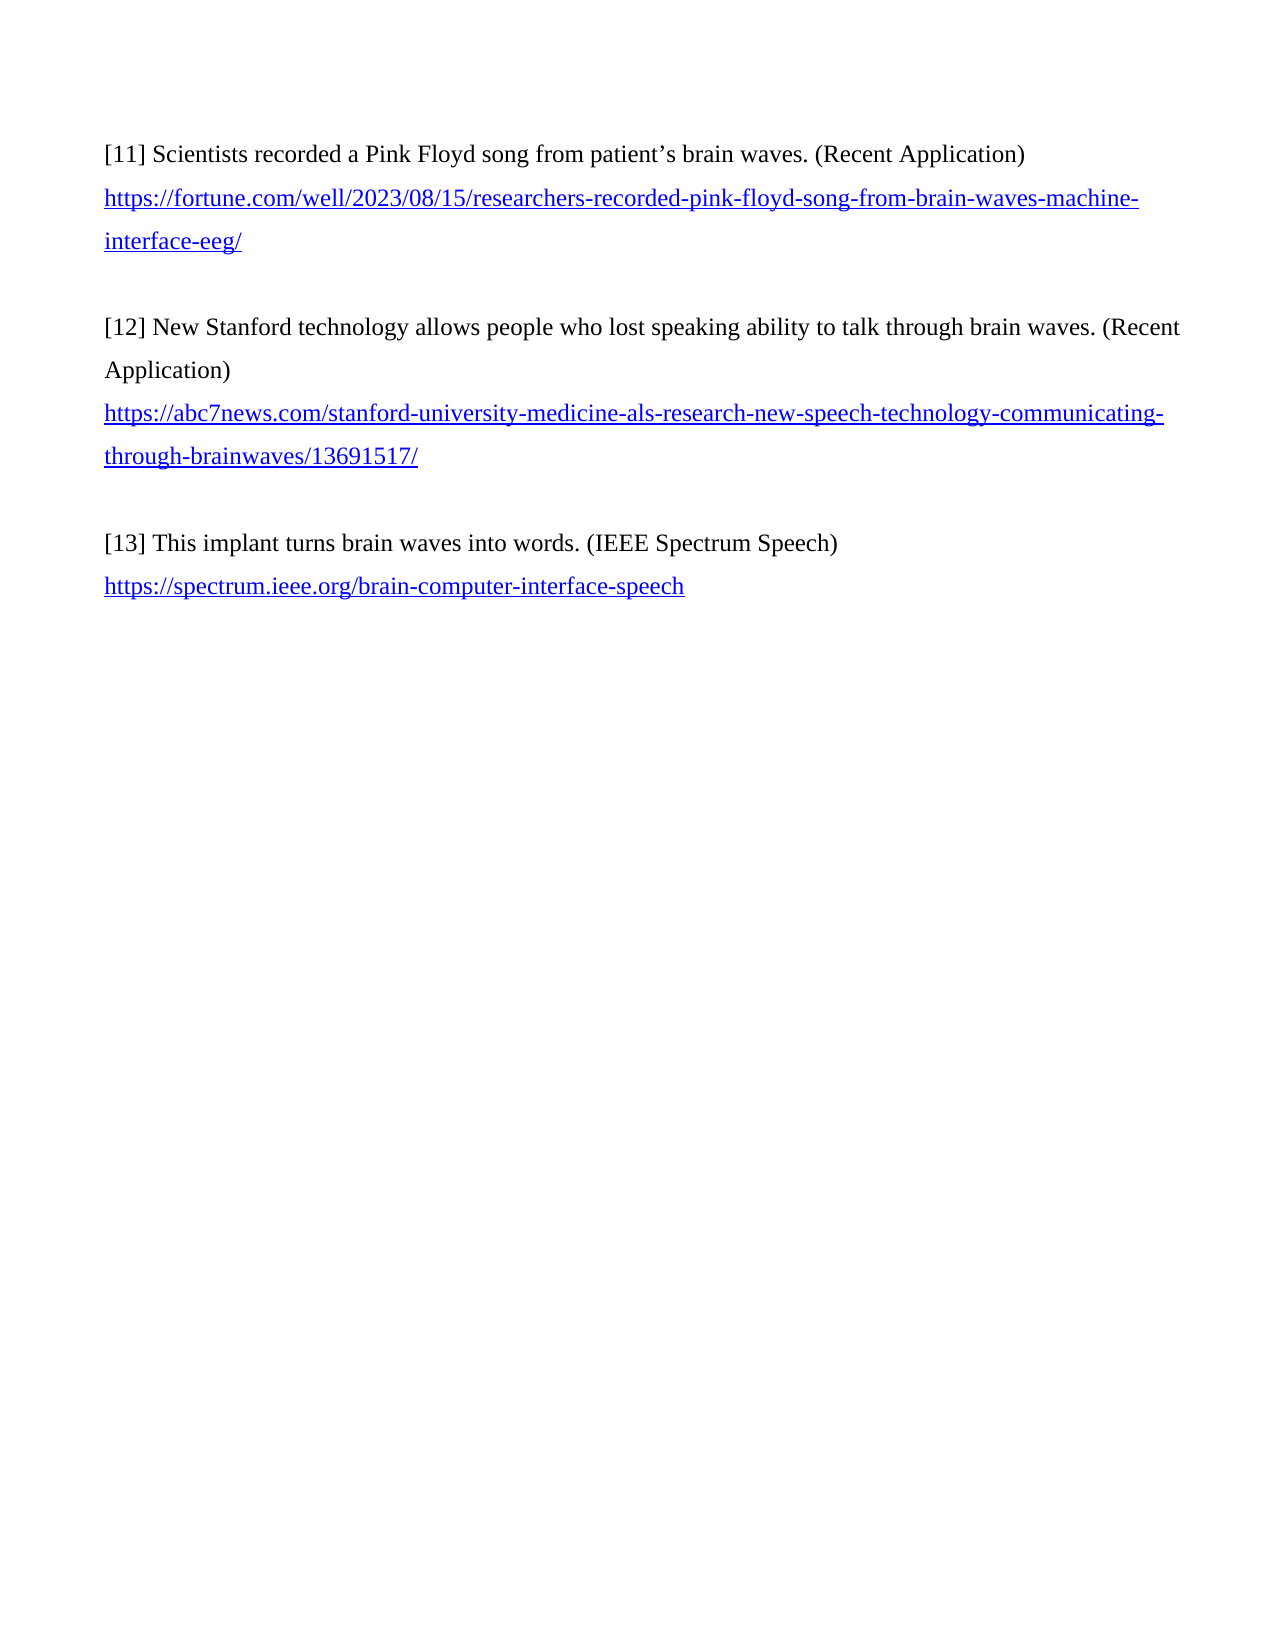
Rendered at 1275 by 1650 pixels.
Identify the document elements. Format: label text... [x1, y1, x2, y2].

text [12] New Stanford technology allows people who lost speaking ability to talk through brain waves. (Recent Application) [104, 312, 1185, 384]
text https://spectrum.ieee.org/brain-computer-interface-speech [104, 571, 1185, 599]
text [11] Scientists recorded a Pink Floyd song from patient’s brain waves. (Recent Application) [104, 139, 1185, 168]
text https://fortune.com/well/2023/08/15/researchers-recorded-pink-floyd-song-from-brain-waves-machine-interface-eeg/ [104, 183, 1185, 254]
text https://abc7news.com/stanford-university-medicine-als-research-new-speech-technology-communicating-through-brainwaves/13691517/ [104, 398, 1185, 470]
text [13] This implant turns brain waves into words. (IEEE Spectrum Speech) [104, 528, 1185, 556]
